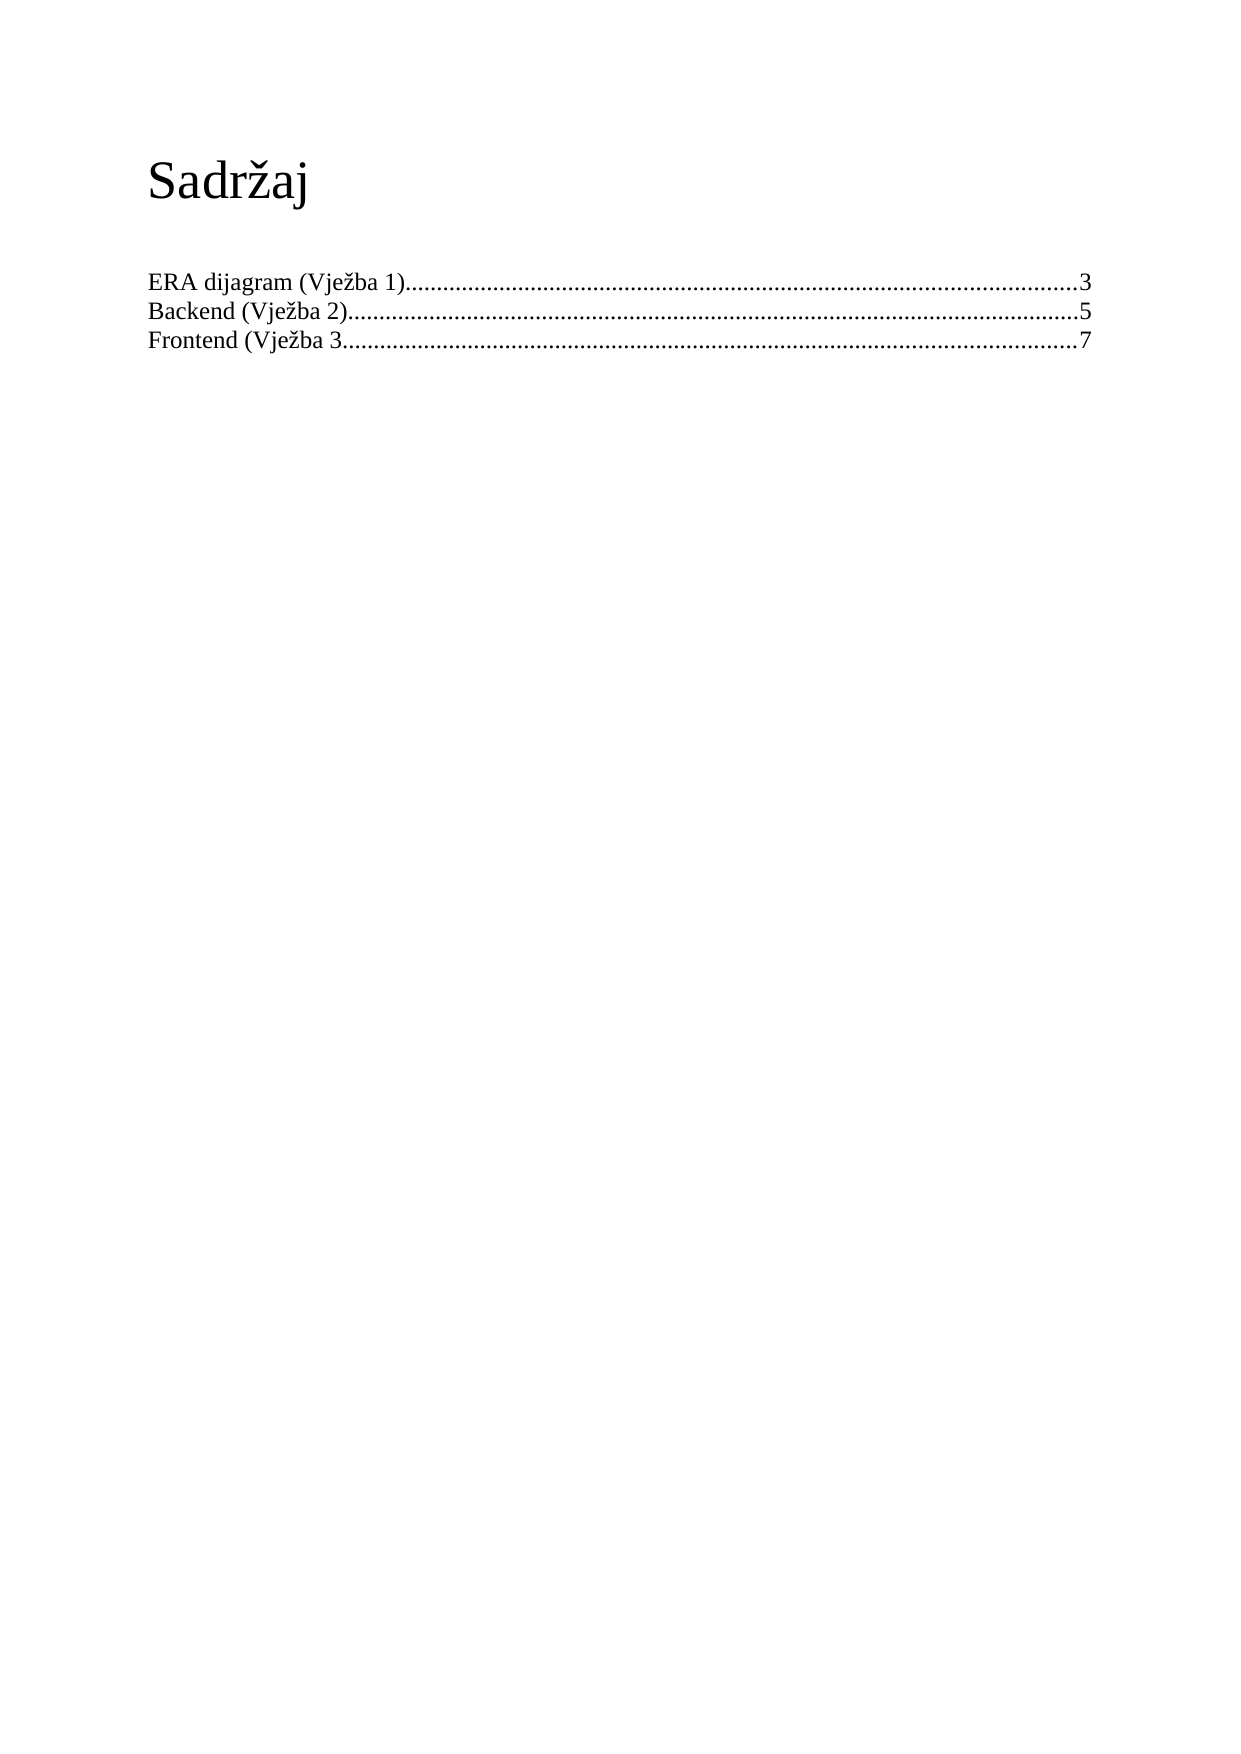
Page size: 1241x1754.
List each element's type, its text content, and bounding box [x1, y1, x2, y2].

text Sadržaj [148, 148, 1093, 210]
text Backend (Vježba 2) 5 [148, 296, 1093, 325]
text Frontend (Vježba 3 7 [148, 325, 1093, 354]
text ERA dijagram (Vježba 1) 3 [148, 267, 1093, 296]
